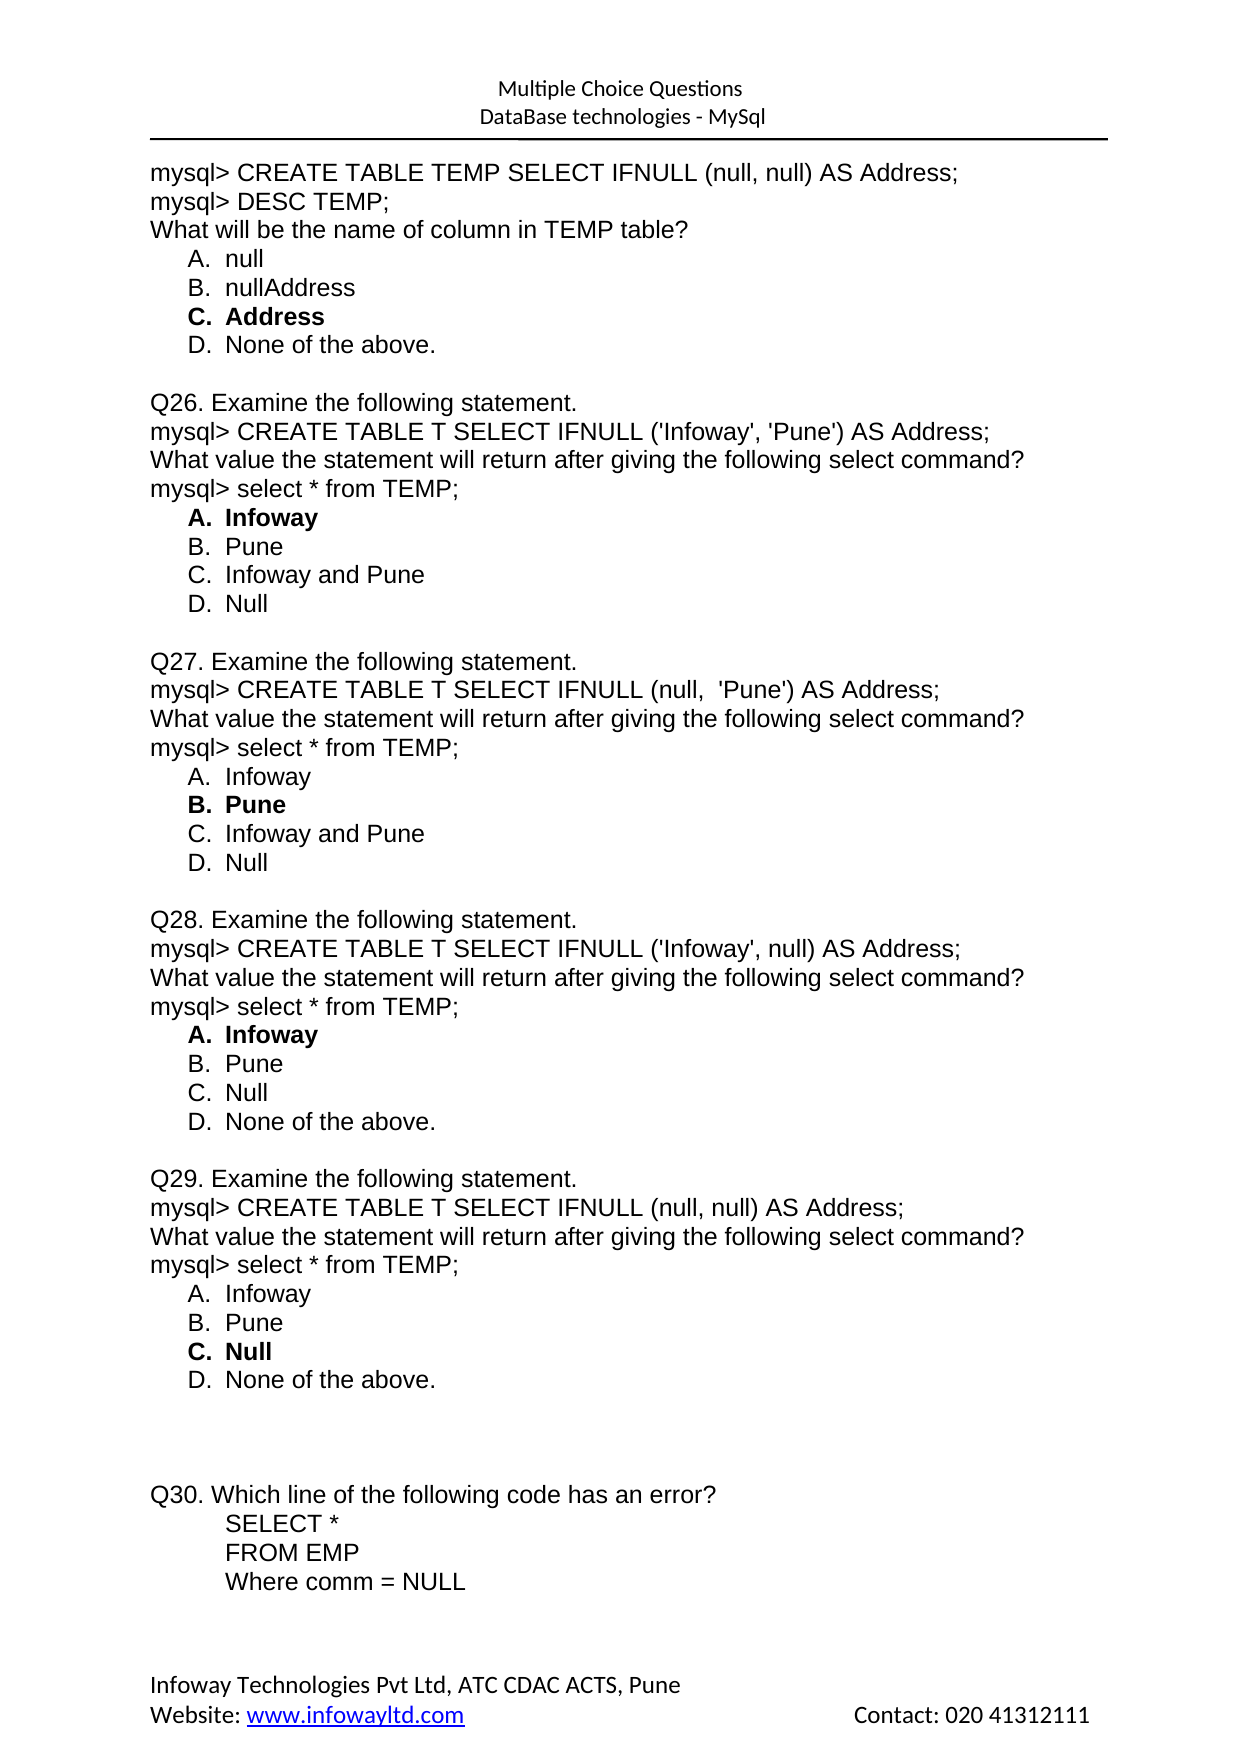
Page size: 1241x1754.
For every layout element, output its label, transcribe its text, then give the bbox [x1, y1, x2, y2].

text What value the statement will return after giving the following select command? [150, 704, 1090, 733]
text Q30. Which line of the following code has an error? [150, 1480, 1090, 1509]
list Infoway [187, 503, 1090, 532]
text SELECT * [150, 1509, 1090, 1538]
list None of the above. [187, 1107, 1090, 1135]
text What value the statement will return after giving the following select command? [150, 1222, 1090, 1250]
text mysql> select * from TEMP; [150, 992, 1090, 1020]
list Null [187, 589, 1090, 618]
text mysql> DESC TEMP; [150, 187, 1090, 215]
text mysql> select * from TEMP; [150, 474, 1090, 503]
text mysql> CREATE TABLE T SELECT IFNULL ('Infoway', null) AS Address; [150, 934, 1090, 963]
list Infoway and Pune [187, 560, 1090, 589]
list Null [187, 1078, 1090, 1107]
text mysql> select * from TEMP; [150, 733, 1090, 762]
list Address [187, 302, 1090, 330]
text Q29. Examine the following statement. [150, 1164, 1090, 1193]
text mysql> CREATE TABLE T SELECT IFNULL ('Infoway', 'Pune') AS Address; [150, 417, 1090, 445]
list Infoway and Pune [187, 819, 1090, 848]
text What will be the name of column in TEMP table? [150, 215, 1090, 244]
list null [187, 244, 1090, 273]
text mysql> CREATE TABLE T SELECT IFNULL (null, null) AS Address; [150, 1193, 1090, 1222]
text Q27. Examine the following statement. [150, 647, 1090, 675]
text Q26. Examine the following statement. [150, 388, 1090, 417]
text mysql> CREATE TABLE TEMP SELECT IFNULL (null, null) AS Address; [150, 158, 1090, 187]
list Null [187, 848, 1090, 877]
text Where comm = NULL [150, 1567, 1090, 1595]
text Q28. Examine the following statement. [150, 905, 1090, 934]
list Pune [187, 532, 1090, 560]
list nullAddress [187, 273, 1090, 302]
text What value the statement will return after giving the following select command? [150, 963, 1090, 992]
list None of the above. [187, 330, 1090, 359]
list Pune [187, 790, 1090, 819]
text mysql> select * from TEMP; [150, 1250, 1090, 1279]
list None of the above. [187, 1365, 1090, 1394]
text FROM EMP [150, 1538, 1090, 1567]
list Null [187, 1337, 1090, 1365]
list Infoway [187, 762, 1090, 790]
list Infoway [187, 1020, 1090, 1049]
list Infoway [187, 1279, 1090, 1308]
text mysql> CREATE TABLE T SELECT IFNULL (null, 'Pune') AS Address; [150, 675, 1090, 704]
list Pune [187, 1308, 1090, 1337]
list Pune [187, 1049, 1090, 1078]
text What value the statement will return after giving the following select command? [150, 445, 1090, 474]
